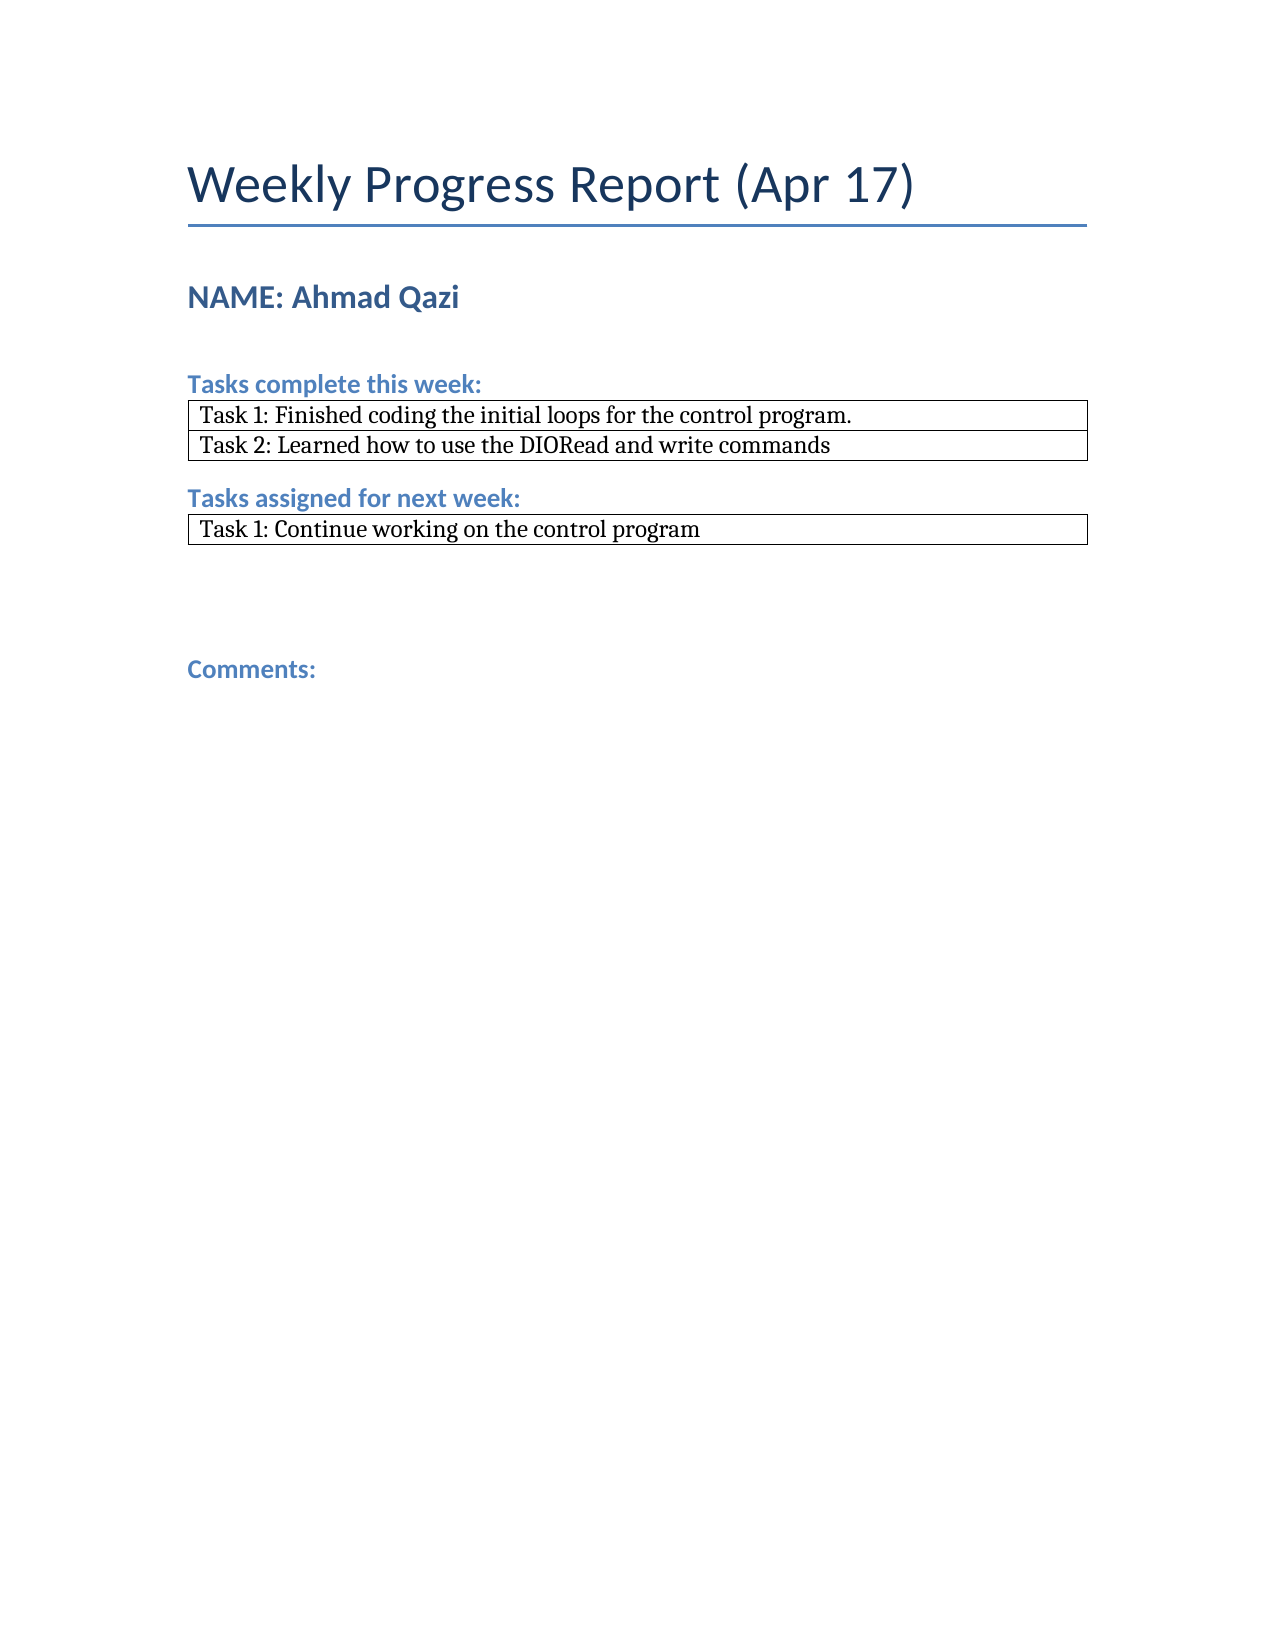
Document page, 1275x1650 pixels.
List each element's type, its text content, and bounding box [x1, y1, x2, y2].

table_header Task 1: Continue working on the control program [189, 515, 1087, 544]
subtitle Tasks complete this week: [187, 367, 1087, 400]
title Weekly Progress Report (Apr 17) [187, 150, 1087, 227]
table_header Task 1: Finished coding the initial loops for the control program. [189, 401, 1087, 430]
table_cell Task 2: Learned how to use the DIORead and write commands [189, 431, 1087, 459]
subtitle Comments: [187, 652, 1087, 685]
subtitle Tasks assigned for next week: [187, 481, 1087, 514]
subtitle NAME: Ahmad Qazi [187, 277, 1087, 317]
